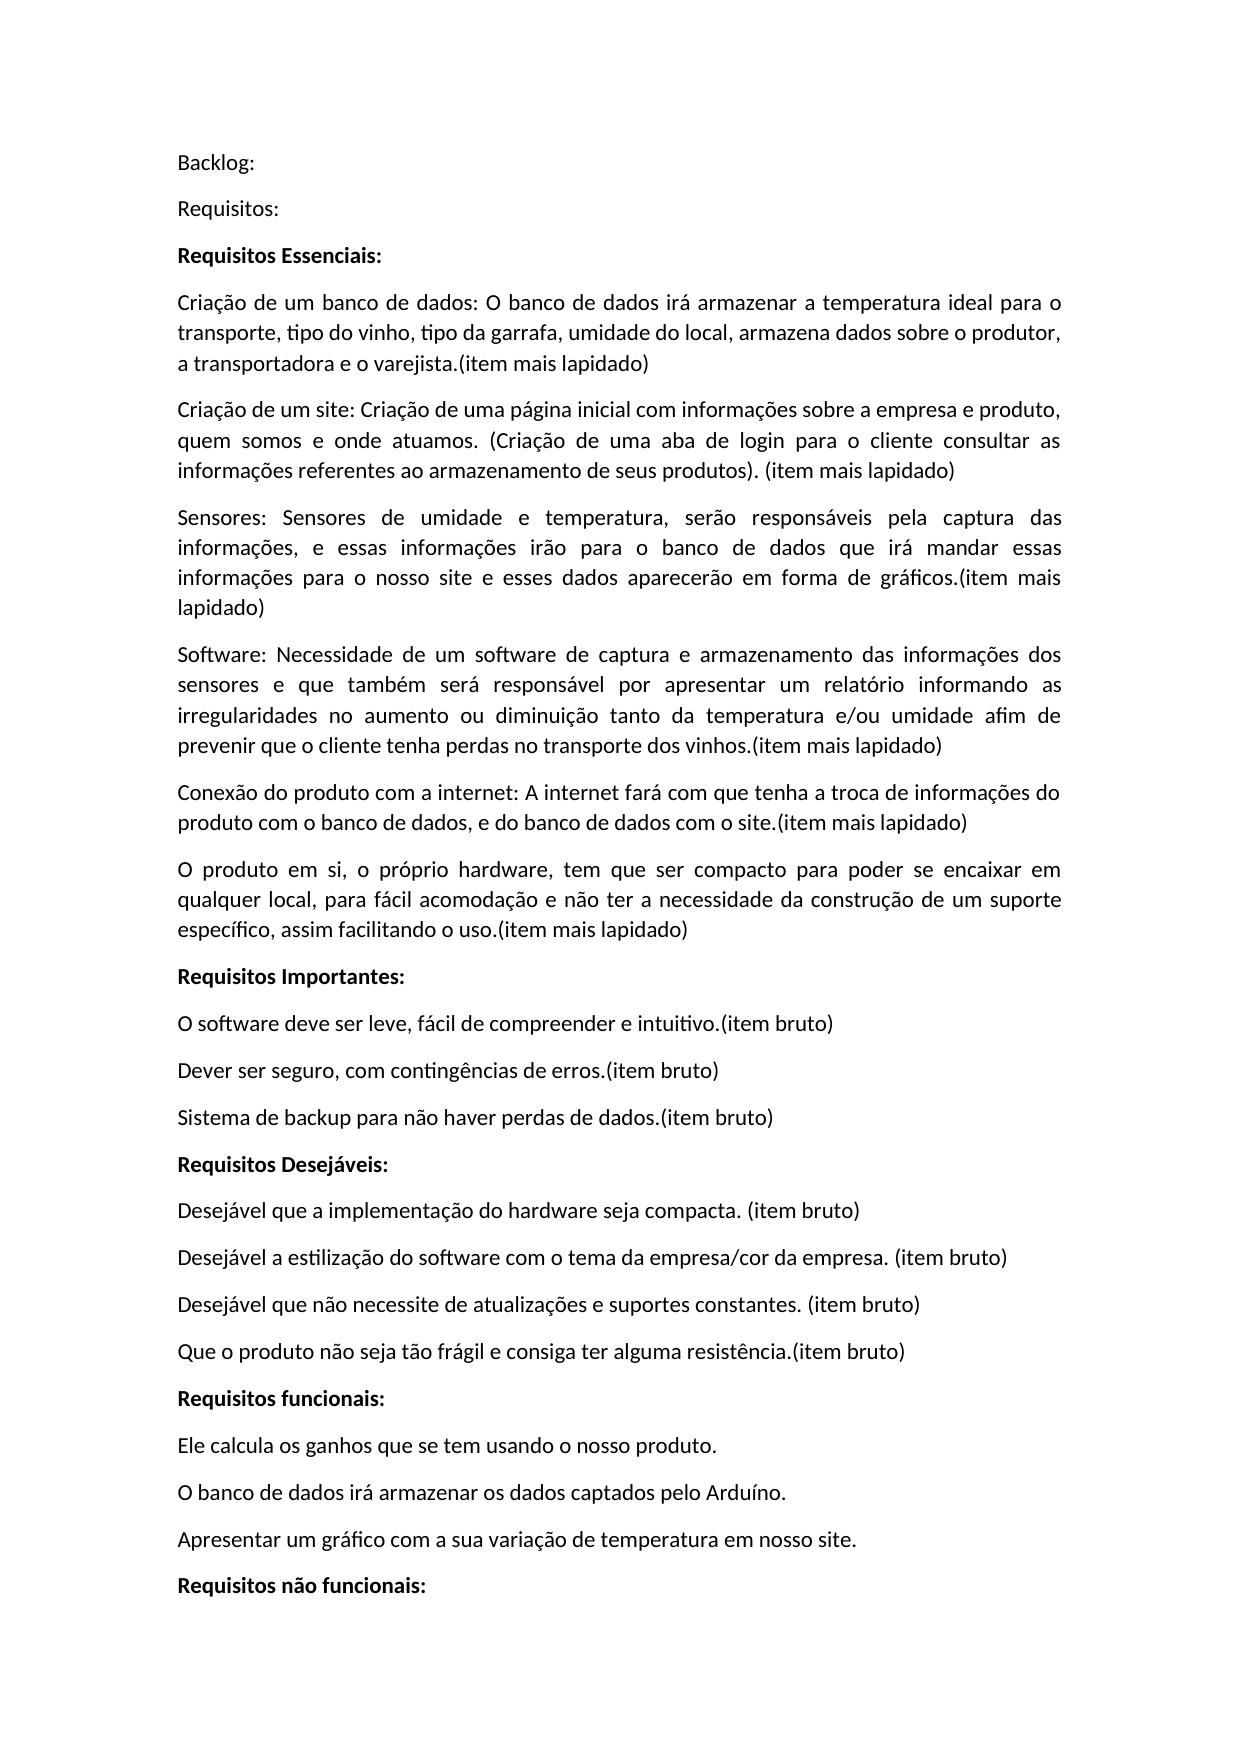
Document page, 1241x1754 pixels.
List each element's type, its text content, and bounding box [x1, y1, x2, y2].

text Ele calcula os ganhos que se tem usando o nosso produto. [177, 1431, 1063, 1459]
text Que o produto não seja tão frágil e consiga ter alguma resistência.(item bruto) [177, 1337, 1063, 1365]
text Requisitos não funcionais: [177, 1572, 1063, 1599]
text Criação de um banco de dados: O banco de dados irá armazenar a temperatura ideal para o transporte, tipo do vinho, tipo da garrafa, umidade do local, armazena dados sobre o produtor, a transportadora e o varejista.(item mais lapidado) [177, 288, 1063, 377]
text Requisitos Desejáveis: [177, 1150, 1063, 1178]
text Criação de um site: Criação de uma página inicial com informações sobre a empresa e produto, quem somos e onde atuamos. (Criação de uma aba de login para o cliente consultar as informações referentes ao armazenamento de seus produtos). (item mais lapidado) [177, 396, 1063, 484]
text O banco de dados irá armazenar os dados captados pelo Arduíno. [177, 1478, 1063, 1506]
text Requisitos Essenciais: [177, 241, 1063, 269]
text Desejável a estilização do software com o tema da empresa/cor da empresa. (item bruto) [177, 1243, 1063, 1271]
text Conexão do produto com a internet: A internet fará com que tenha a troca de informações do produto com o banco de dados, e do banco de dados com o site.(item mais lapidado) [177, 778, 1063, 836]
text Dever ser seguro, com contingências de erros.(item bruto) [177, 1056, 1063, 1084]
text O produto em si, o próprio hardware, tem que ser compacto para poder se encaixar em qualquer local, para fácil acomodação e não ter a necessidade da construção de um suporte específico, assim facilitando o uso.(item mais lapidado) [177, 855, 1063, 943]
text Backlog: [177, 148, 1063, 176]
text Sensores: Sensores de umidade e temperatura, serão responsáveis pela captura das informações, e essas informações irão para o banco de dados que irá mandar essas informações para o nosso site e esses dados aparecerão em forma de gráficos.(item mais lapidado) [177, 503, 1063, 621]
text Desejável que a implementação do hardware seja compacta. (item bruto) [177, 1197, 1063, 1224]
text Requisitos Importantes: [177, 962, 1063, 990]
text Apresentar um gráfico com a sua variação de temperatura em nosso site. [177, 1525, 1063, 1553]
text Desejável que não necessite de atualizações e suportes constantes. (item bruto) [177, 1290, 1063, 1318]
text Software: Necessidade de um software de captura e armazenamento das informações dos sensores e que também será responsável por apresentar um relatório informando as irregularidades no aumento ou diminuição tanto da temperatura e/ou umidade afim de prevenir que o cliente tenha perdas no transporte dos vinhos.(item mais lapidado) [177, 640, 1063, 759]
text Requisitos funcionais: [177, 1384, 1063, 1412]
text Sistema de backup para não haver perdas de dados.(item bruto) [177, 1103, 1063, 1131]
text O software deve ser leve, fácil de compreender e intuitivo.(item bruto) [177, 1009, 1063, 1037]
text Requisitos: [177, 194, 1063, 222]
